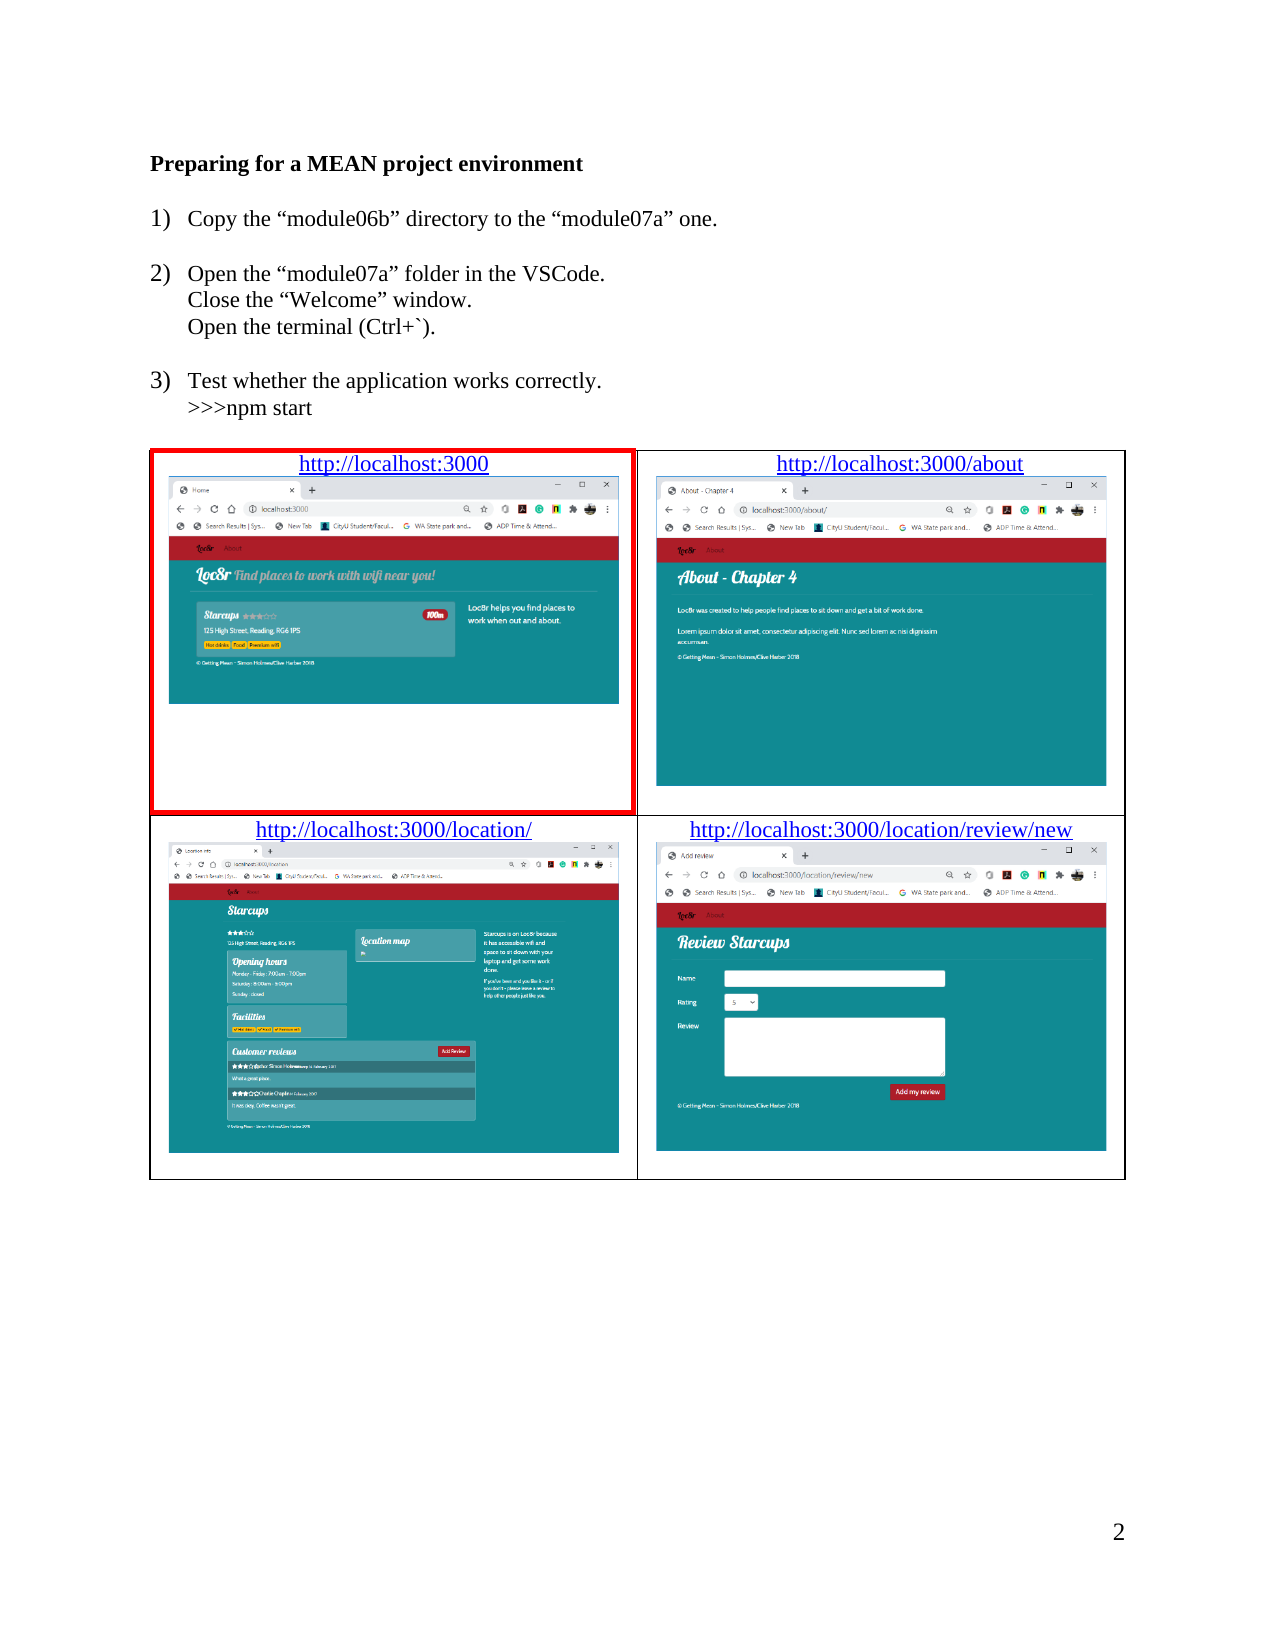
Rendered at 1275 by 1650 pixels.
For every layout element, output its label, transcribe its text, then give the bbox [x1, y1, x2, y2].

table_cell http://localhost:3000/location/ [151, 816, 637, 1179]
picture [168, 842, 619, 1153]
list Test whether the application works correctly. >>>npm start [150, 366, 1125, 449]
table_header http://localhost:3000/about [638, 451, 1124, 814]
text Preparing for a MEAN project environment [150, 150, 1125, 176]
table_cell http://localhost:3000/location/review/new [638, 816, 1124, 1179]
picture [656, 476, 1107, 786]
picture [656, 842, 1107, 1151]
list Open the “module07a” folder in the VSCode. Close the “Welcome” window. Open the terminal (Ctrl+`). [150, 258, 1125, 339]
picture [168, 476, 619, 704]
list Copy the “module06b” directory to the “module07a” one. [150, 203, 1125, 231]
table_header http://localhost:3000 [154, 453, 631, 810]
